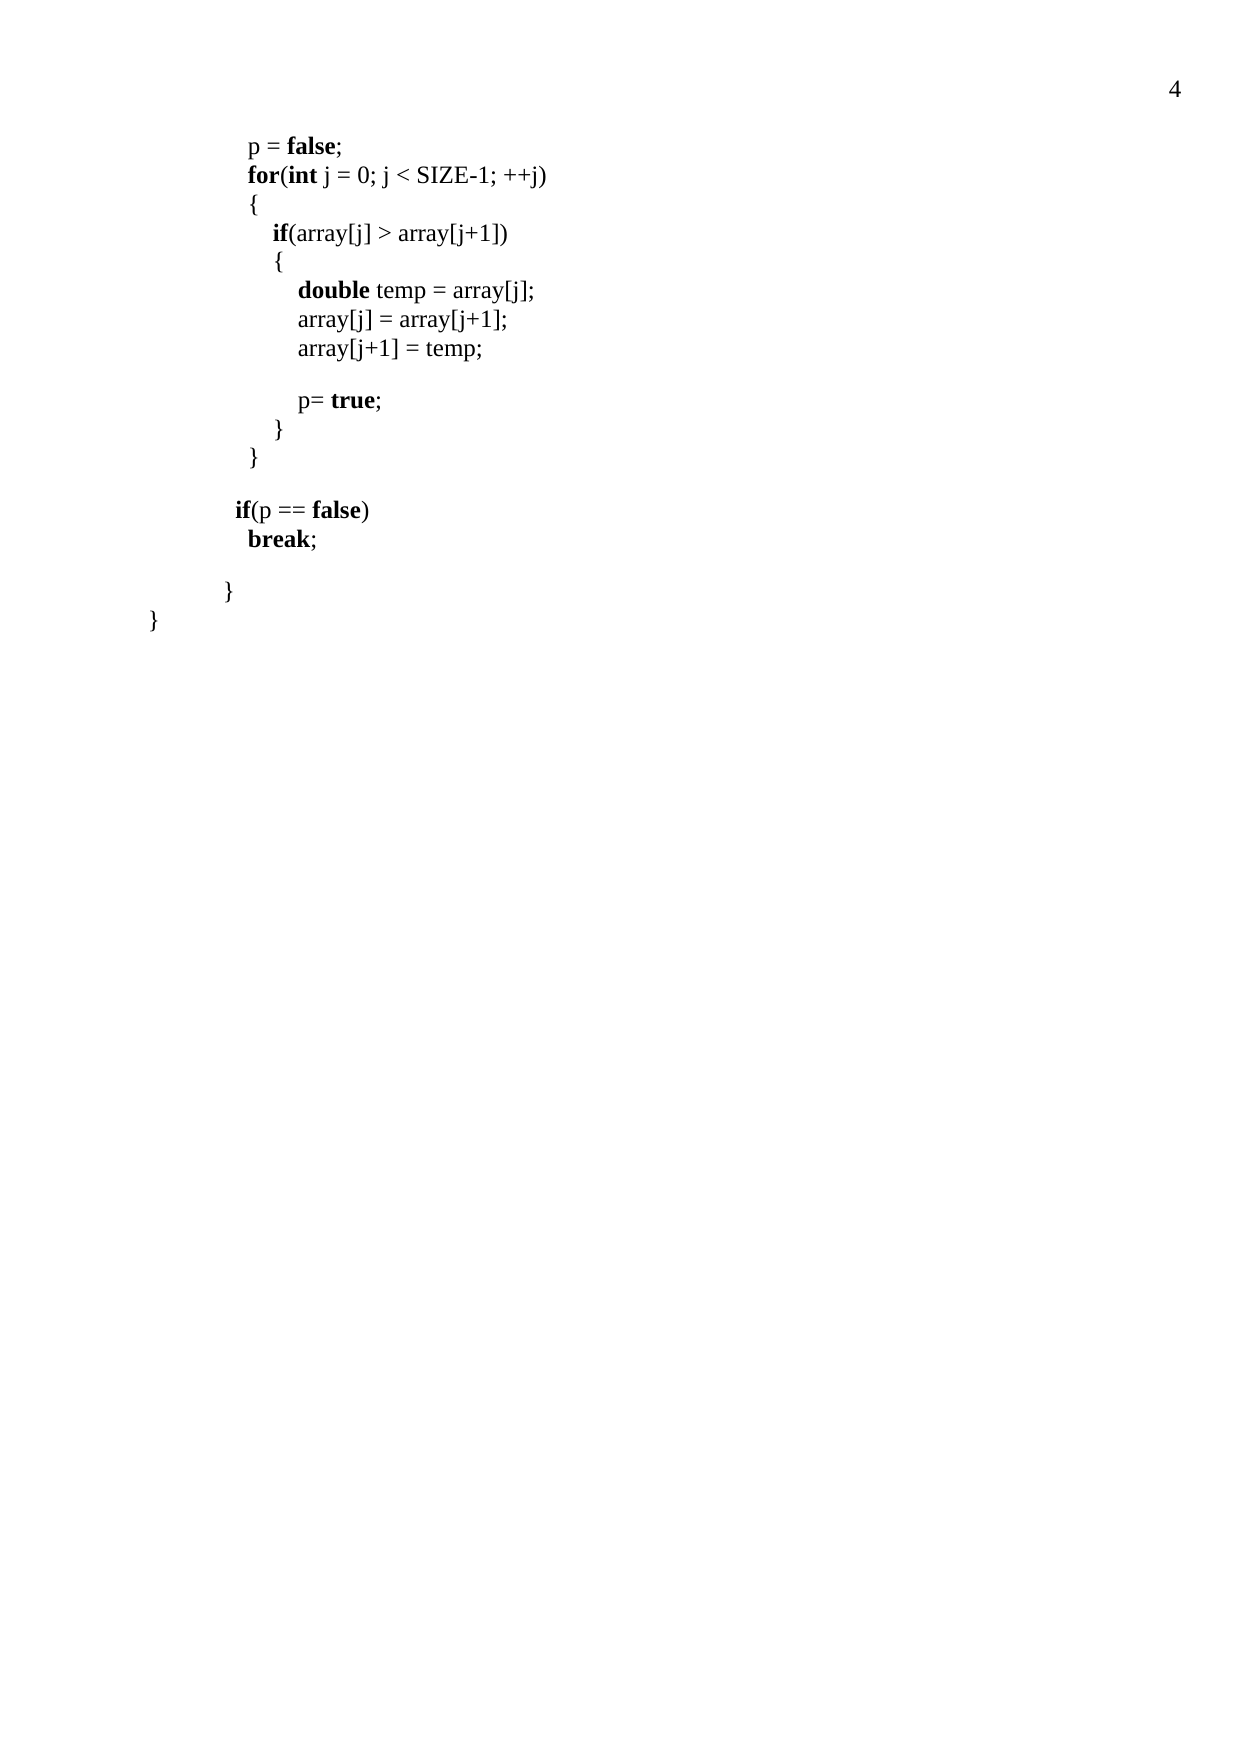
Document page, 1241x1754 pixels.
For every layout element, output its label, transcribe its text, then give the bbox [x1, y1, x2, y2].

text array[j+1] = temp; [148, 333, 1181, 361]
text { [148, 189, 1181, 218]
text p= true; [148, 385, 1181, 414]
text if(p == false) [148, 495, 1181, 524]
text } [148, 442, 1181, 471]
text double temp = array[j]; [148, 275, 1181, 304]
text for(int j = 0; j < SIZE-1; ++j) [148, 160, 1181, 189]
text { [148, 246, 1181, 275]
text if(array[j] > array[j+1]) [148, 218, 1181, 246]
text } [148, 576, 1181, 605]
text p = false; [148, 131, 1181, 160]
text array[j] = array[j+1]; [148, 304, 1181, 333]
text } [148, 605, 1181, 633]
text break; [148, 524, 1181, 552]
text } [148, 414, 1181, 442]
